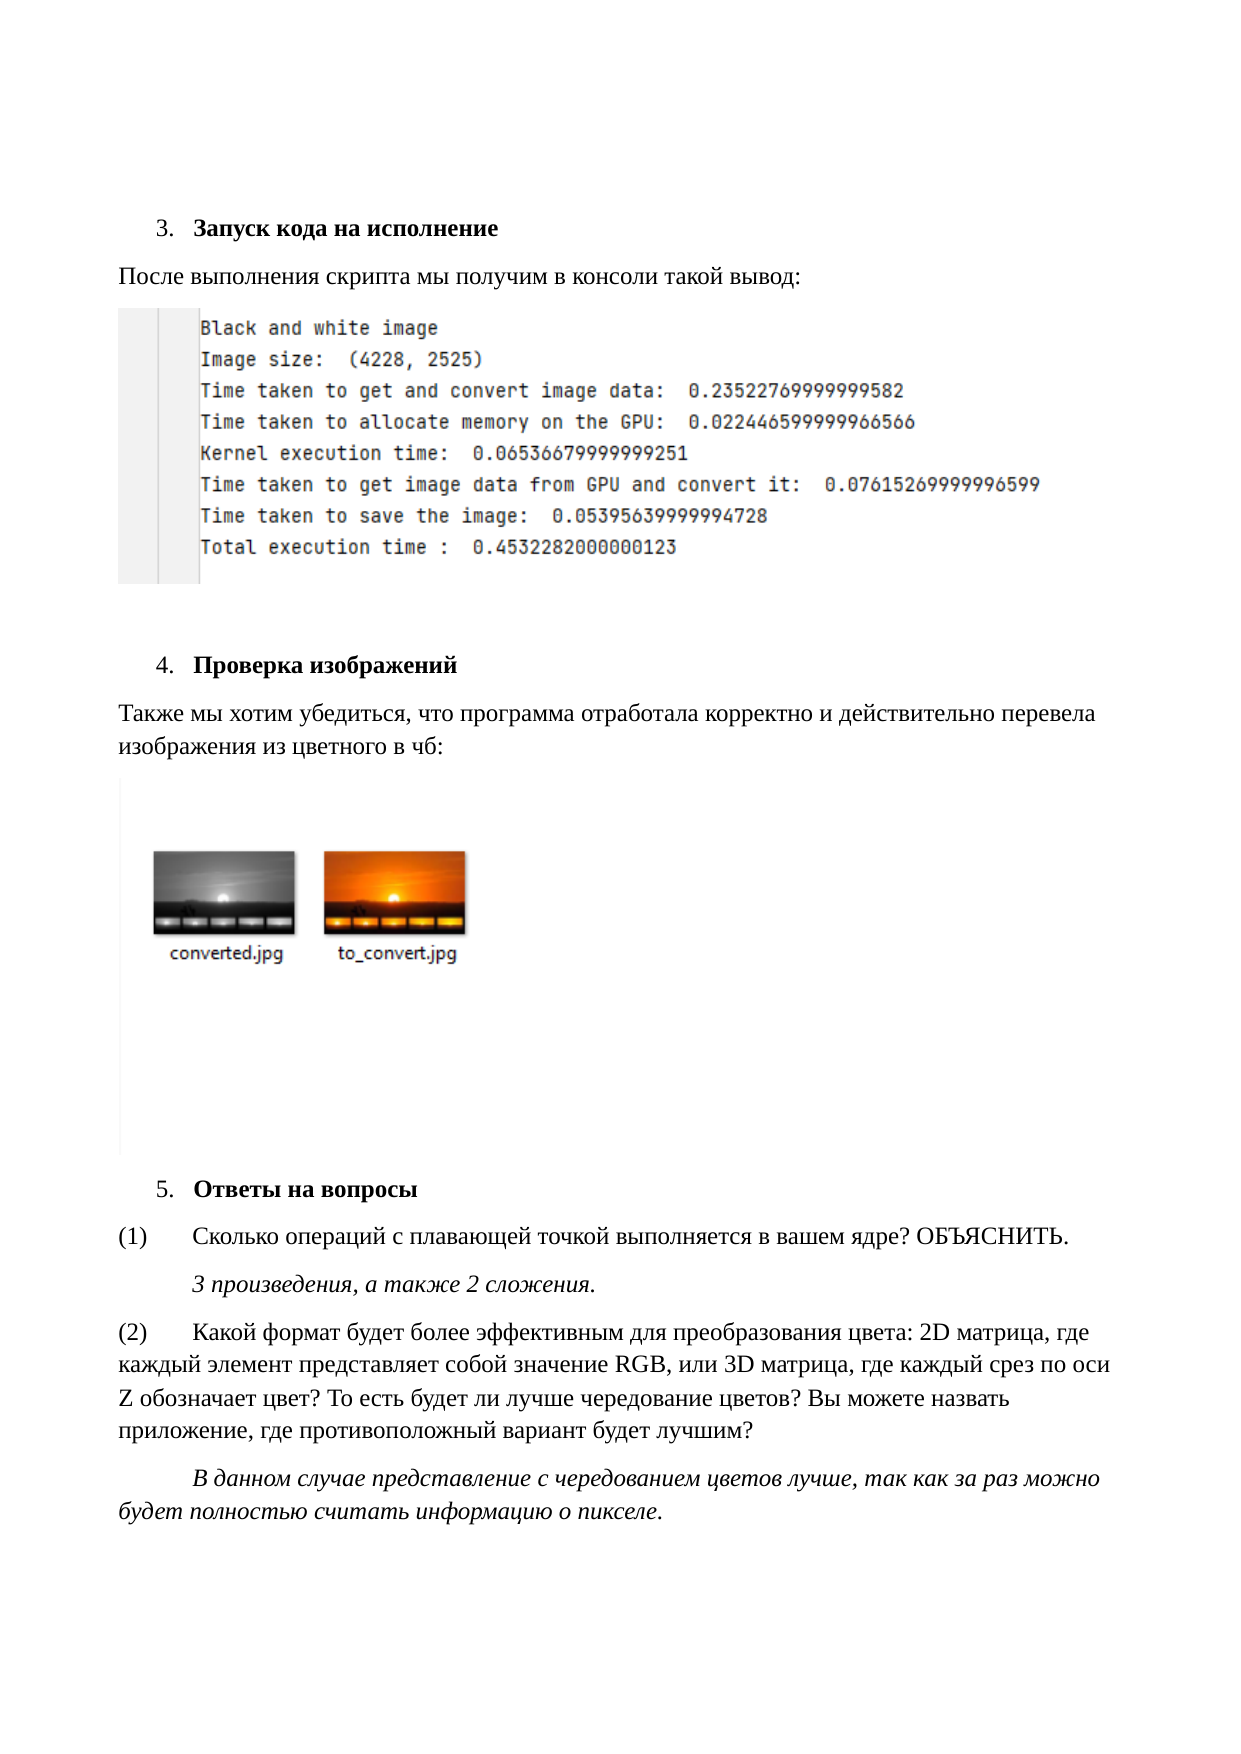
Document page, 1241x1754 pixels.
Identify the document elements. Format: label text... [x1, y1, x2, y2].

text После выполнения скрипта мы получим в консоли такой вывод: [118, 261, 1122, 290]
list Запуск кода на исполнение [156, 213, 1122, 242]
list Ответы на вопросы [156, 1174, 1122, 1202]
text В данном случае представление с чередованием цветов лучше, так как за раз можно будет полностью считать информацию о пикселе. [118, 1463, 1122, 1525]
text (2) Какой формат будет более эффективным для преобразования цвета: 2D матрица, где каждый элемент представляет собой значение RGB, или 3D матрица, где каждый срез по оси Z обозначает цвет? То есть будет ли лучше чередование цветов? Вы можете назвать приложение, где противоположный вариант будет лучшим? [118, 1317, 1122, 1444]
list Проверка изображений [156, 650, 1122, 679]
picture [118, 308, 1123, 584]
text (1) Сколько операций с плавающей точкой выполняется в вашем ядре? ОБЪЯСНИТЬ. [118, 1221, 1122, 1250]
picture [118, 778, 1086, 1155]
text Также мы хотим убедиться, что программа отработала корректно и действительно перевела изображения из цветного в чб: [118, 698, 1122, 759]
text 3 произведения, а также 2 сложения. [118, 1269, 1122, 1298]
